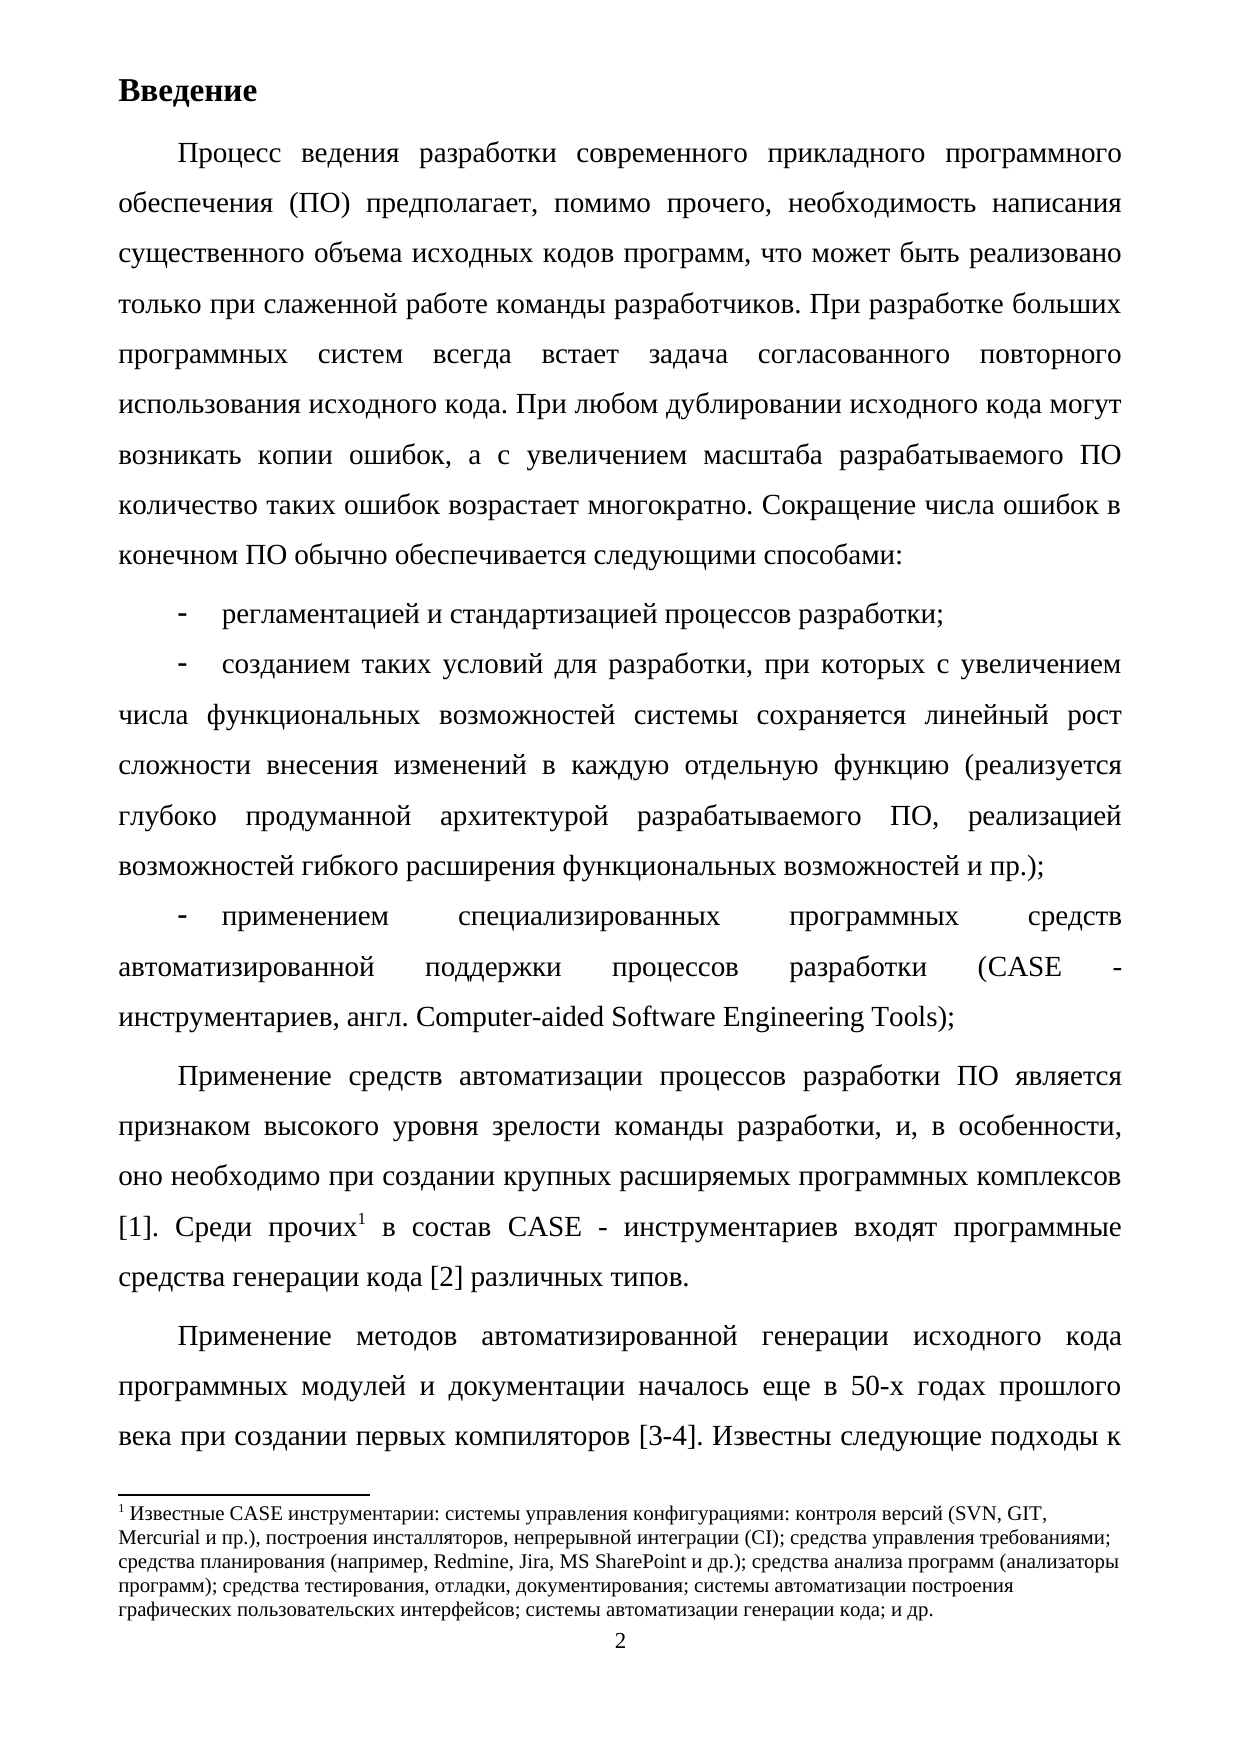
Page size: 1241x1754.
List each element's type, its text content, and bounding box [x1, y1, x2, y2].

text Введение [118, 70, 1122, 108]
text Применение средств автоматизации процессов разработки ПО является признаком высокого уровня зрелости команды разработки, и, в особенности, оно необходимо при создании крупных расширяемых программных комплексов [1]. Среди прочих в состав CASE - инструментариев входят программные средства генерации кода [2] различных типов. [118, 1058, 1122, 1292]
text Процесс ведения разработки современного прикладного программного обеспечения (ПО) предполагает, помимо прочего, необходимость написания существенного объема исходных кодов программ, что может быть реализовано только при слаженной работе команды разработчиков. При разработке больших программных систем всегда встает задача согласованного повторного использования исходного кода. При любом дублировании исходного кода могут возникать копии ошибок, а с увеличением масштаба разрабатываемого ПО количество таких ошибок возрастает многократно. Сокращение числа ошибок в конечном ПО обычно обеспечивается следующими способами: [118, 135, 1122, 571]
list регламентацией и стандартизацией процессов разработки; [118, 596, 1122, 630]
list созданием таких условий для разработки, при которых с увеличением числа функциональных возможностей системы сохраняется линейный рост сложности внесения изменений в каждую отдельную функцию (реализуется глубоко продуманной архитектурой разрабатываемого ПО, реализацией возможностей гибкого расширения функциональных возможностей и пр.); [118, 647, 1122, 881]
list применением специализированных программных средств автоматизированной поддержки процессов разработки (CASE - инструментариев, англ. Computer-aided Software Engineering Tools); [118, 898, 1122, 1032]
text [118, 1318, 1122, 1452]
